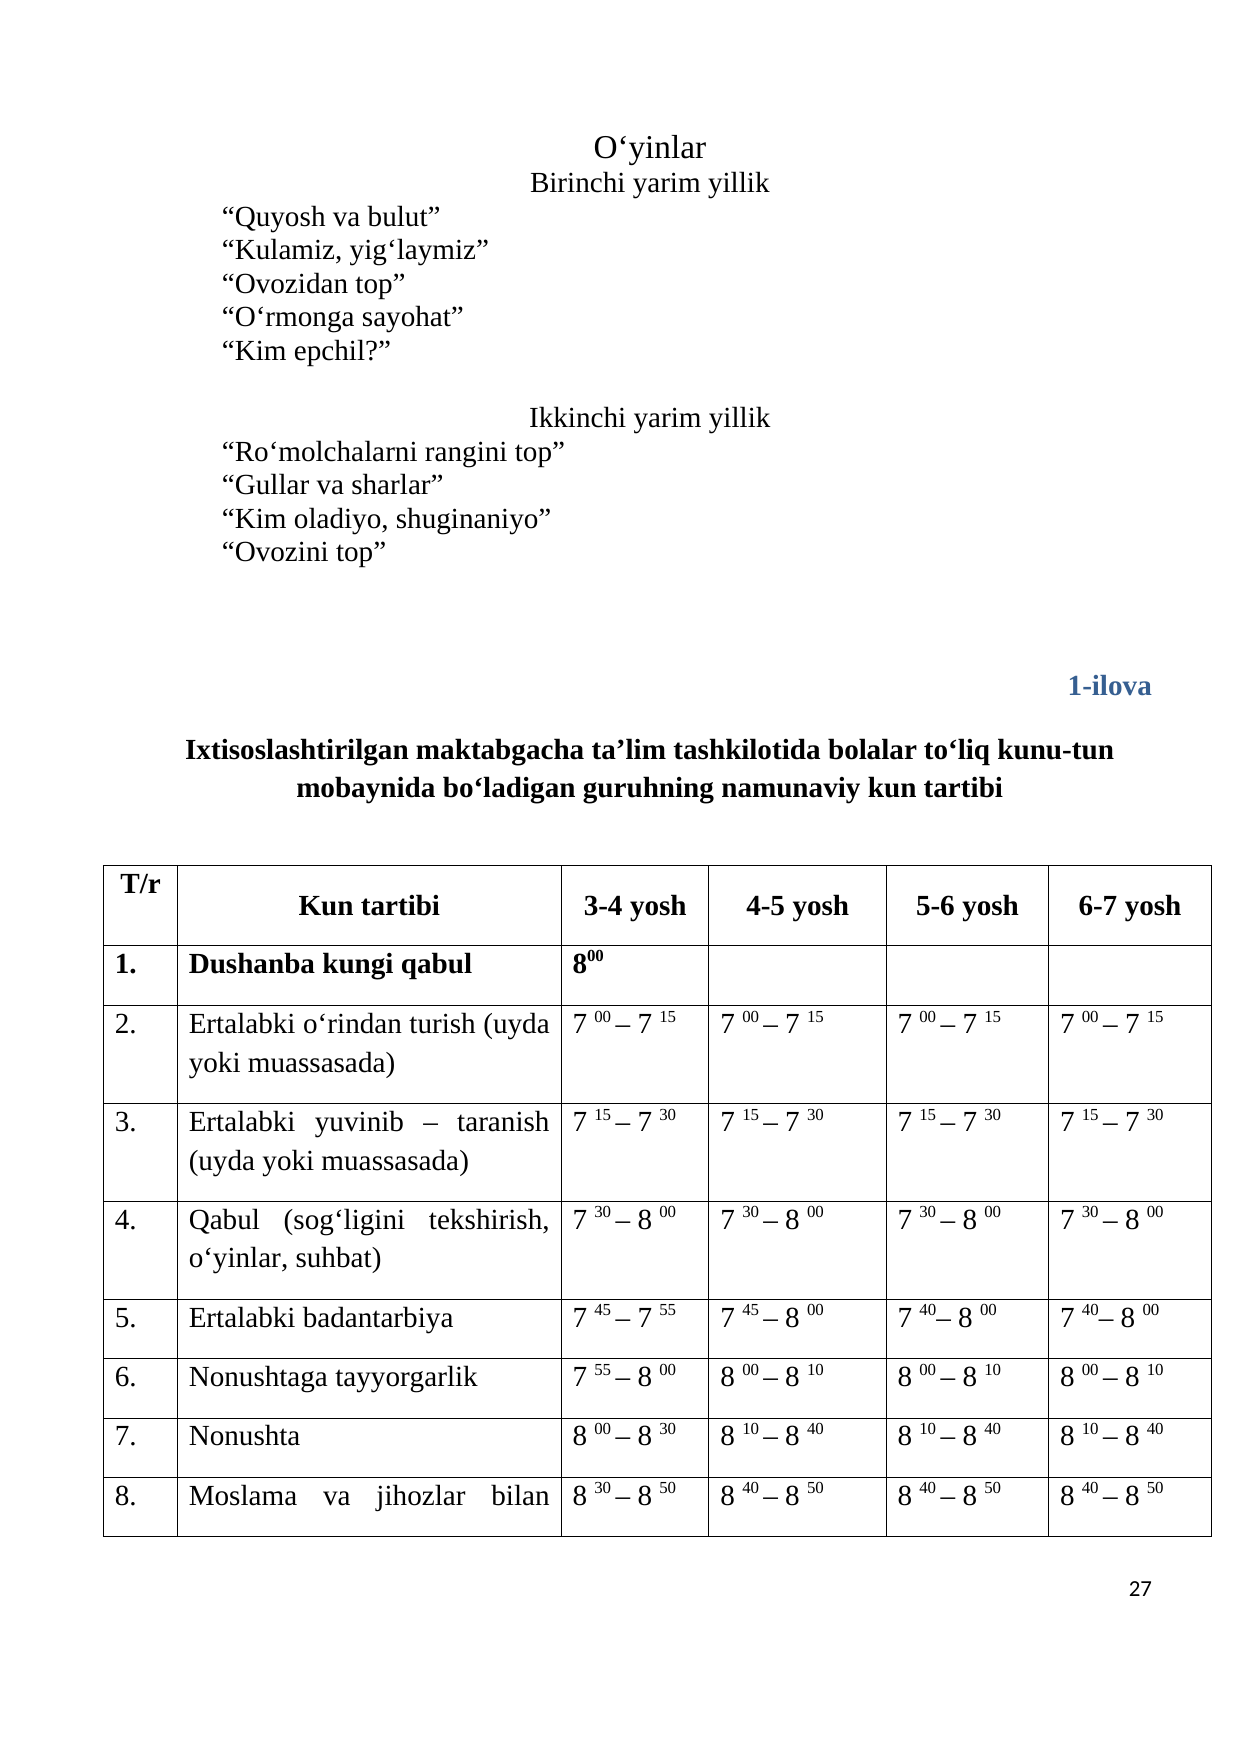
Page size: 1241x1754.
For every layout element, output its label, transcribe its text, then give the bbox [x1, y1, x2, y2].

subtitle Ixtisoslashtirilgan maktabgacha ta’lim tashkilotida bolalar tо‘liq kunu-tun mobaynida bо‘ladigan guruhning namunaviy kun tartibi [148, 732, 1152, 803]
table_header T/r [104, 866, 177, 945]
table_cell 7. [104, 1419, 177, 1477]
table_cell 7 45 – 8 00 [709, 1300, 886, 1358]
table_cell 8 40 – 8 50 [1049, 1478, 1211, 1536]
list “Rо‘molchalarni rangini top” [222, 434, 1152, 467]
table_cell 7 40– 8 00 [1049, 1300, 1211, 1358]
table_cell 7 30 – 8 00 [887, 1202, 1048, 1299]
list “Ovozidan top” [222, 266, 1152, 299]
table_cell 8. [104, 1478, 177, 1536]
table_cell 7 00 – 7 15 [709, 1006, 886, 1103]
table_header Kun tartibi [178, 866, 561, 945]
table_cell [709, 946, 886, 1005]
table_cell 800 [562, 946, 708, 1005]
table_cell 4. [104, 1202, 177, 1299]
table_header 4-5 yosh [709, 866, 886, 945]
table_cell 7 15 – 7 30 [709, 1104, 886, 1201]
table_cell 7 30 – 8 00 [562, 1202, 708, 1299]
table_cell 2. [104, 1006, 177, 1103]
table_cell 7 45 – 7 55 [562, 1300, 708, 1358]
text 1-ilova [148, 668, 1152, 702]
table_header 5-6 yosh [887, 866, 1048, 945]
table_header 3-4 yosh [562, 866, 708, 945]
table_cell 5. [104, 1300, 177, 1358]
table_cell Dushanba kungi qabul [178, 946, 561, 1005]
list “О‘rmonga sayohat” [222, 299, 1152, 333]
table_cell Ertalabki yuvinib – taranish (uyda yoki muassasada) [178, 1104, 561, 1201]
list “Kim oladiyo, shuginaniyo” [222, 501, 1152, 534]
table_cell 7 15 – 7 30 [1049, 1104, 1211, 1201]
table_cell Ertalabki о‘rindan turish (uyda yoki muassasada) [178, 1006, 561, 1103]
table_cell 8 00 – 8 10 [1049, 1359, 1211, 1417]
table_cell Nonushta [178, 1419, 561, 1477]
table_cell 8 00 – 8 10 [887, 1359, 1048, 1417]
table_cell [178, 1478, 561, 1536]
table_cell 7 40– 8 00 [887, 1300, 1048, 1358]
table_cell 8 10 – 8 40 [709, 1419, 886, 1477]
table_header 6-7 yosh [1049, 866, 1211, 945]
table_cell 7 00 – 7 15 [1049, 1006, 1211, 1103]
table_cell 1. [104, 946, 177, 1005]
table_cell 8 00 – 8 10 [709, 1359, 886, 1417]
table_cell Qabul (sog‘ligini tekshirish, о‘yinlar, suhbat) [178, 1202, 561, 1299]
table_cell 8 10 – 8 40 [887, 1419, 1048, 1477]
list “Ovozini top” [222, 534, 1152, 568]
table_cell 8 40 – 8 50 [887, 1478, 1048, 1536]
table_cell 7 55 – 8 00 [562, 1359, 708, 1417]
table_cell 7 00 – 7 15 [887, 1006, 1048, 1103]
list Birinchi yarim yillik [148, 165, 1152, 199]
list “Kim epchil?” [222, 333, 1152, 367]
table_cell 7 30 – 8 00 [1049, 1202, 1211, 1299]
table_cell 7 00 – 7 15 [562, 1006, 708, 1103]
table_cell Nonushtaga tayyorgarlik [178, 1359, 561, 1417]
table_cell 8 10 – 8 40 [1049, 1419, 1211, 1477]
table_cell 8 40 – 8 50 [709, 1478, 886, 1536]
table_cell [1049, 946, 1211, 1005]
list О‘yinlar [148, 127, 1152, 165]
table_cell 6. [104, 1359, 177, 1417]
table_cell Ertalabki badantarbiya [178, 1300, 561, 1358]
list “Quyosh va bulut” [222, 199, 1152, 232]
table_cell 3. [104, 1104, 177, 1201]
table_cell [887, 946, 1048, 1005]
table_cell 8 30 – 8 50 [562, 1478, 708, 1536]
list Ikkinchi yarim yillik [148, 400, 1152, 434]
table_cell 7 15 – 7 30 [887, 1104, 1048, 1201]
table_cell 8 00 – 8 30 [562, 1419, 708, 1477]
table_cell 7 15 – 7 30 [562, 1104, 708, 1201]
list “Kulamiz, yig‘laymiz” [222, 232, 1152, 266]
table_cell 7 30 – 8 00 [709, 1202, 886, 1299]
list “Gullar va sharlar” [222, 467, 1152, 501]
